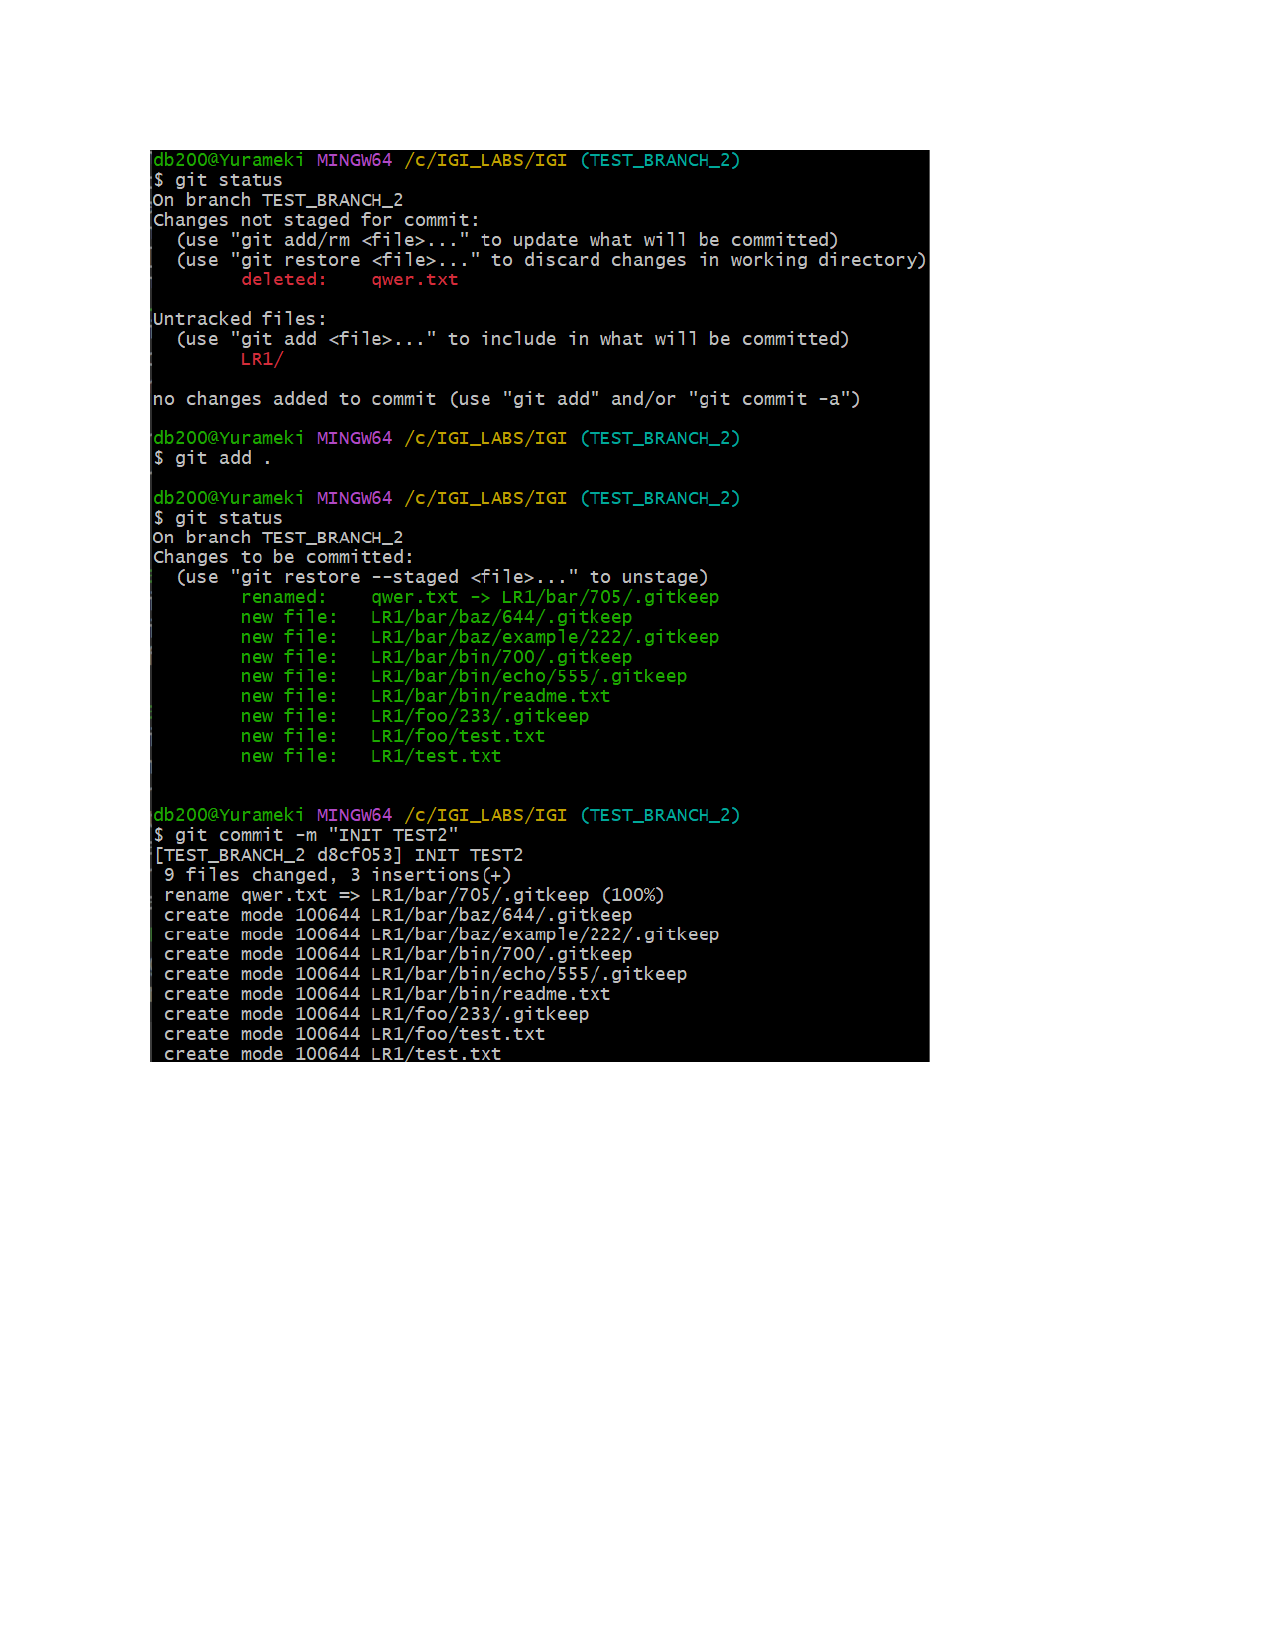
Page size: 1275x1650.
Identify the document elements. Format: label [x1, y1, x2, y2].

picture [150, 150, 930, 1062]
